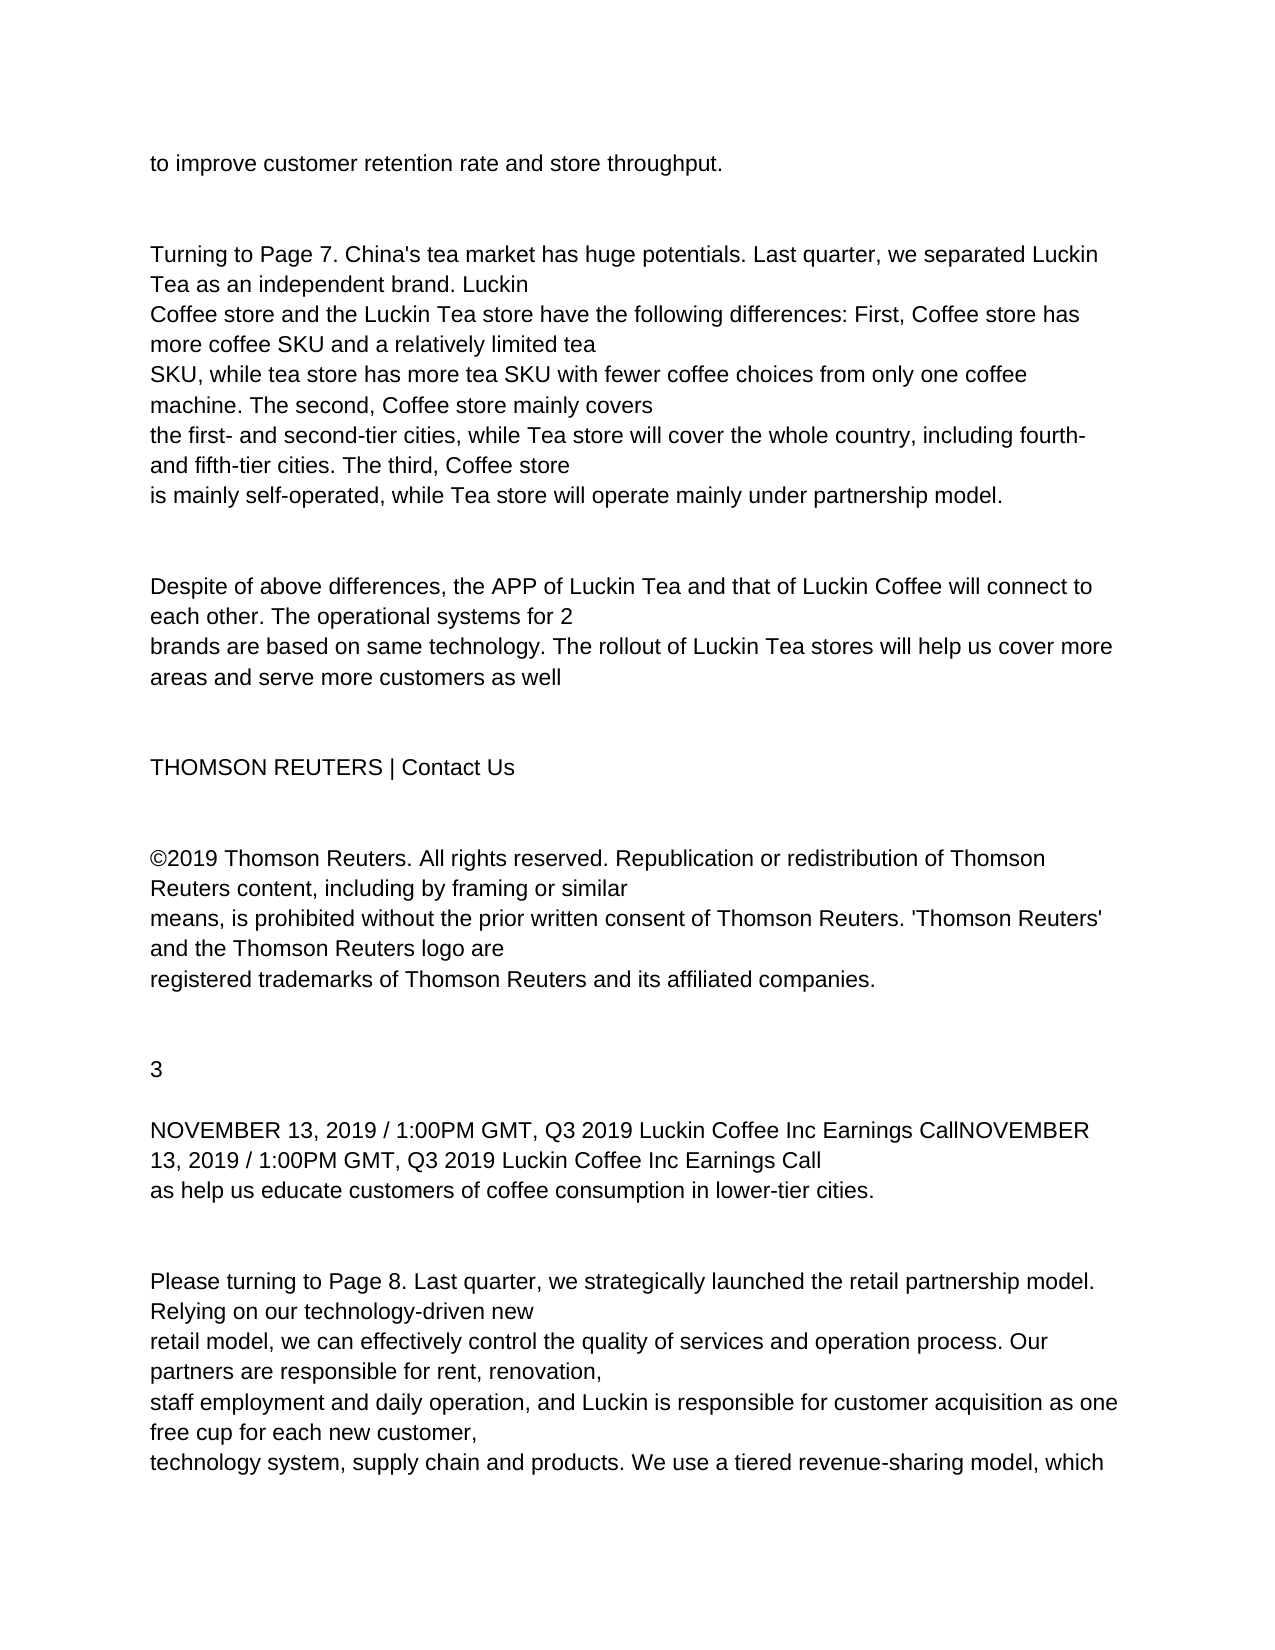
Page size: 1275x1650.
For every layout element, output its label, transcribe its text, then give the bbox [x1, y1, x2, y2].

text NOVEMBER 13, 2019 / 1:00PM GMT, Q3 2019 Luckin Coffee Inc Earnings CallNOVEMBER 13, 2019 / 1:00PM GMT, Q3 2019 Luckin Coffee Inc Earnings Call [150, 1117, 1125, 1173]
text as help us educate customers of coffee consumption in lower-tier cities. [150, 1177, 1125, 1203]
text the first- and second-tier cities, while Tea store will cover the whole country, including fourth- and fifth-tier cities. The third, Coffee store [150, 422, 1125, 478]
text is mainly self-operated, while Tea store will operate mainly under partnership model. [150, 482, 1125, 509]
text Despite of above differences, the APP of Luckin Tea and that of Luckin Coffee will connect to each other. The operational systems for 2 [150, 573, 1125, 629]
text staff employment and daily operation, and Luckin is responsible for customer acquisition as one free cup for each new customer, [150, 1388, 1125, 1445]
text means, is prohibited without the prior written consent of Thomson Reuters. 'Thomson Reuters' and the Thomson Reuters logo are [150, 905, 1125, 962]
text to improve customer retention rate and store throughput. [150, 150, 1125, 176]
text registered trademarks of Thomson Reuters and its affiliated companies. [150, 966, 1125, 992]
text THOMSON REUTERS | Contact Us [150, 754, 1125, 781]
text Please turning to Page 8. Last quarter, we strategically launched the retail partnership model. Relying on our technology-driven new [150, 1268, 1125, 1324]
text SKU, while tea store has more tea SKU with fewer coffee choices from only one coffee machine. The second, Coffee store mainly covers [150, 361, 1125, 418]
text retail model, we can effectively control the quality of services and operation process. Our partners are responsible for rent, renovation, [150, 1328, 1125, 1385]
text brands are based on same technology. The rollout of Luckin Tea stores will help us cover more areas and serve more customers as well [150, 633, 1125, 690]
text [150, 1449, 1125, 1475]
text ©2019 Thomson Reuters. All rights reserved. Republication or redistribution of Thomson Reuters content, including by framing or similar [150, 845, 1125, 901]
text Coffee store and the Luckin Tea store have the following differences: First, Coffee store has more coffee SKU and a relatively limited tea [150, 301, 1125, 358]
text 3 [150, 1056, 1125, 1083]
text Turning to Page 7. China's tea market has huge potentials. Last quarter, we separated Luckin Tea as an independent brand. Luckin [150, 241, 1125, 297]
